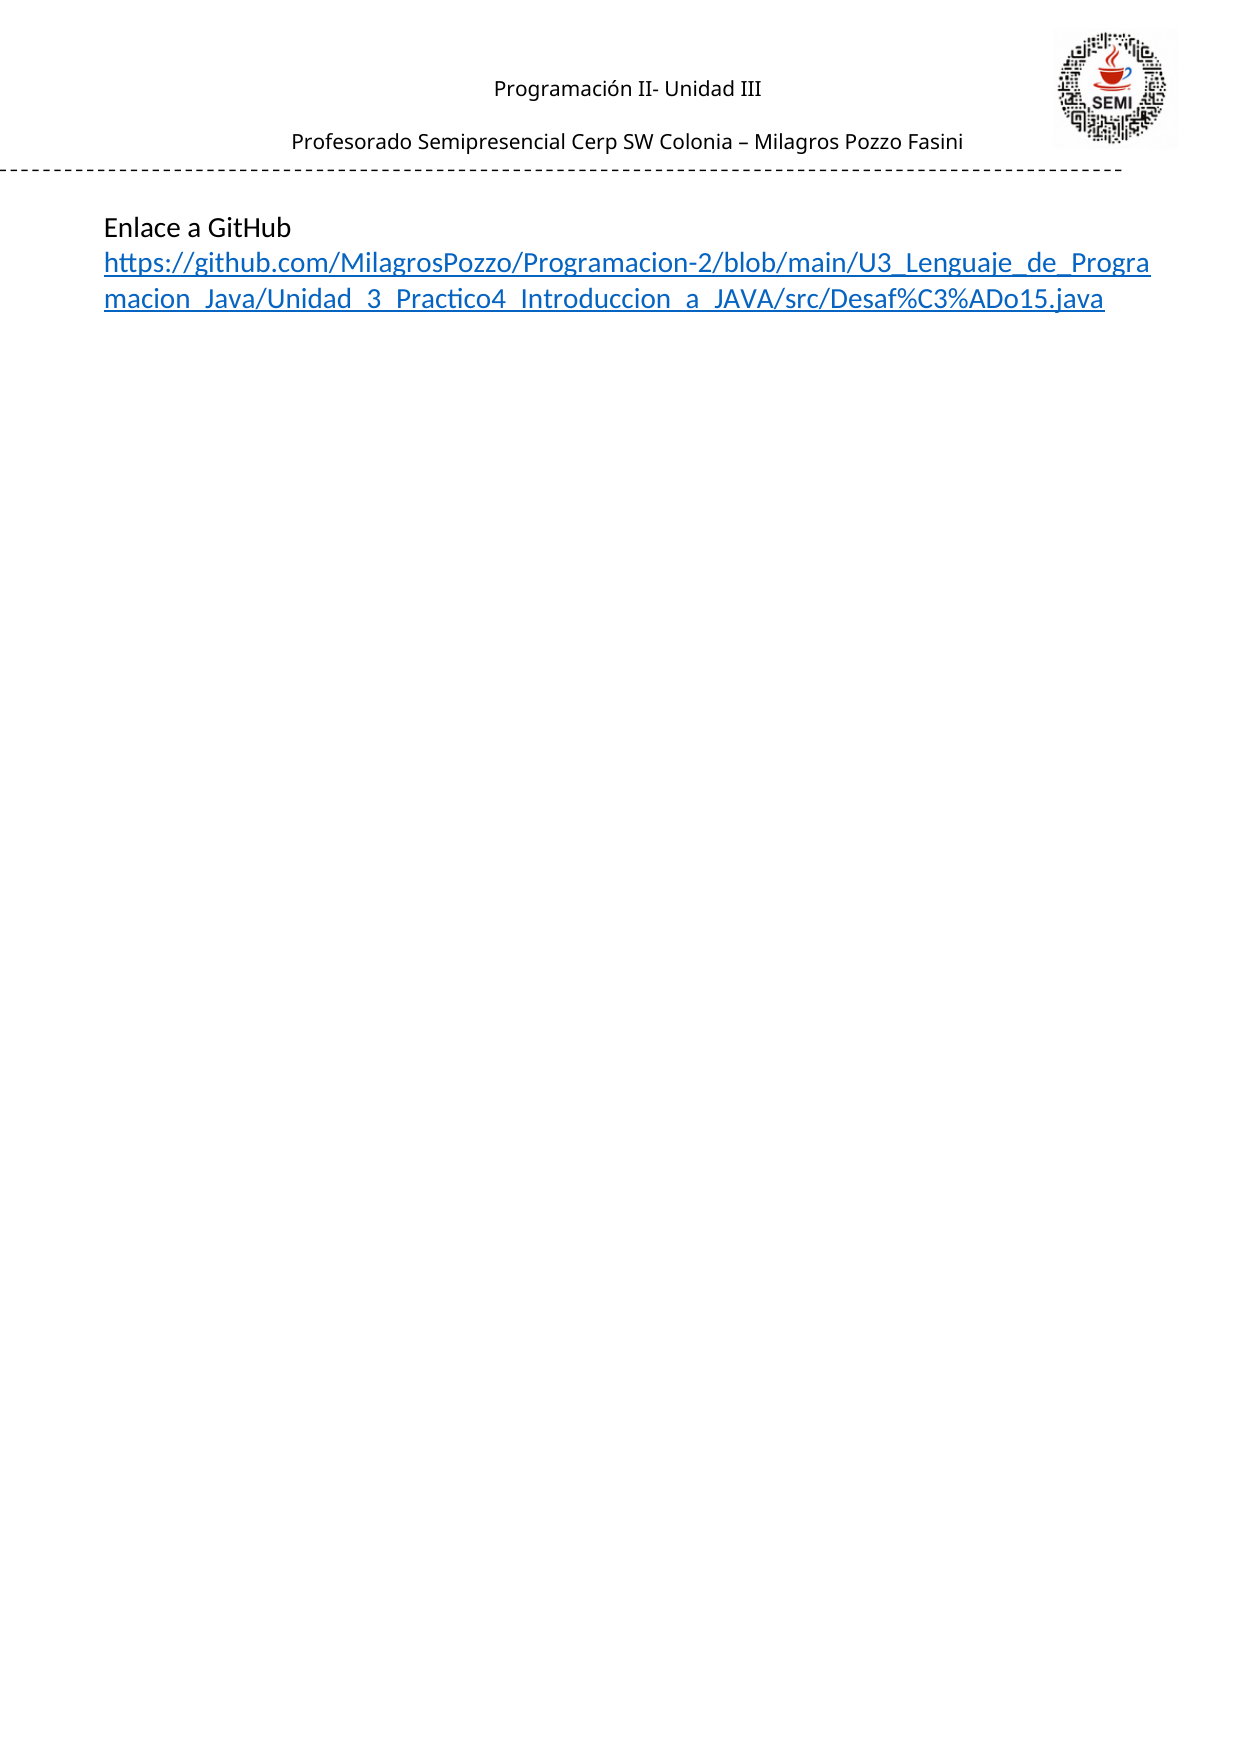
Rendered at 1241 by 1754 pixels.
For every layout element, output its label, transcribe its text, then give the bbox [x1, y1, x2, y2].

picture [1052, 28, 1179, 149]
